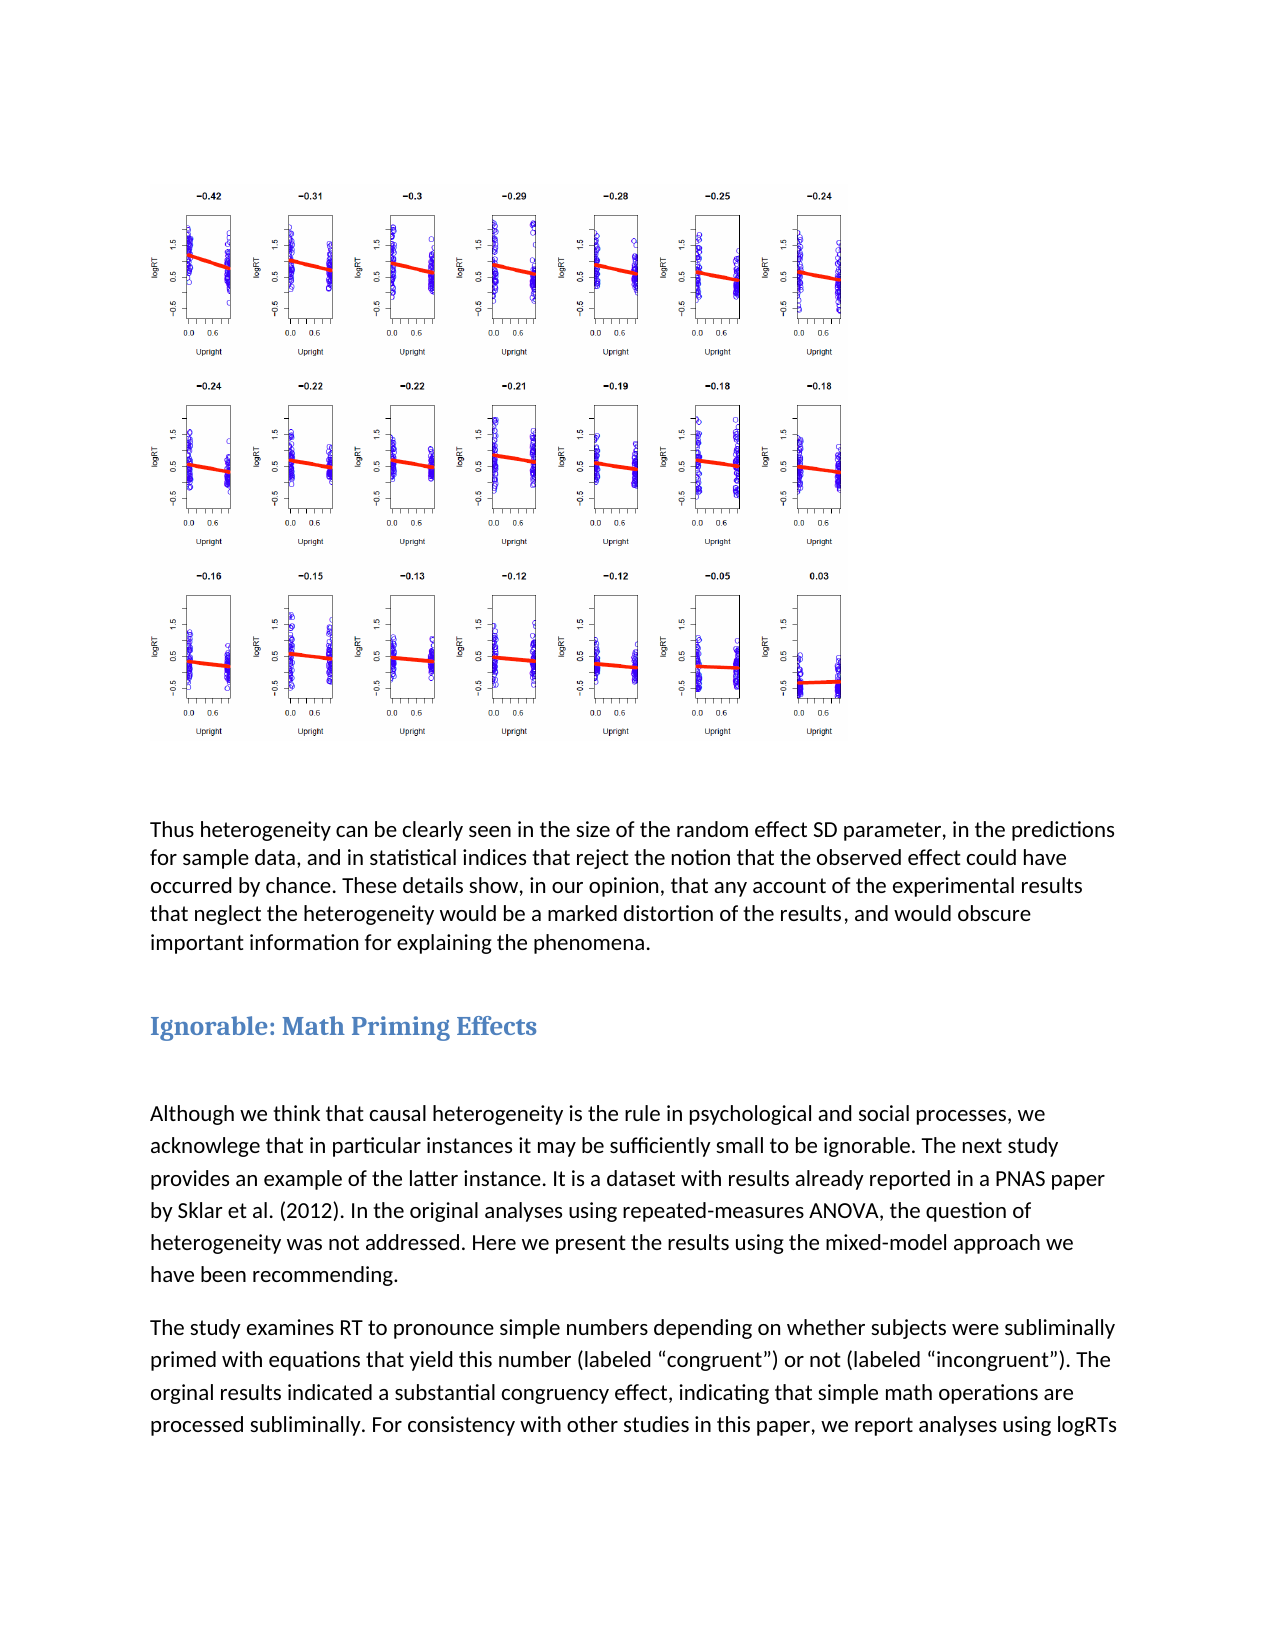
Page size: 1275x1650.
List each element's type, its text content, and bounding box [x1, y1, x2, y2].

subtitle Ignorable: Math Priming Effects [150, 1011, 1125, 1042]
text Although we think that causal heterogeneity is the rule in psychological and social processes, we acknowlege that in particular instances it may be sufficiently small to be ignorable. The next study provides an example of the latter instance. It is a dataset with results already reported in a PNAS paper by Sklar et al. (2012). In the original analyses using repeated-measures ANOVA, the question of heterogeneity was not addressed. Here we present the results using the mixed-model approach we have been recommending. [150, 1099, 1125, 1288]
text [150, 1313, 1125, 1438]
picture [150, 184, 848, 741]
text Thus heterogeneity can be clearly seen in the size of the random effect SD parameter, in the predictions for sample data, and in statistical indices that reject the notion that the observed effect could have occurred by chance. These details show, in our opinion, that any account of the experimental results that neglect the heterogeneity would be a marked distortion of the results, and would obscure important information for explaining the phenomena. [150, 816, 1125, 956]
